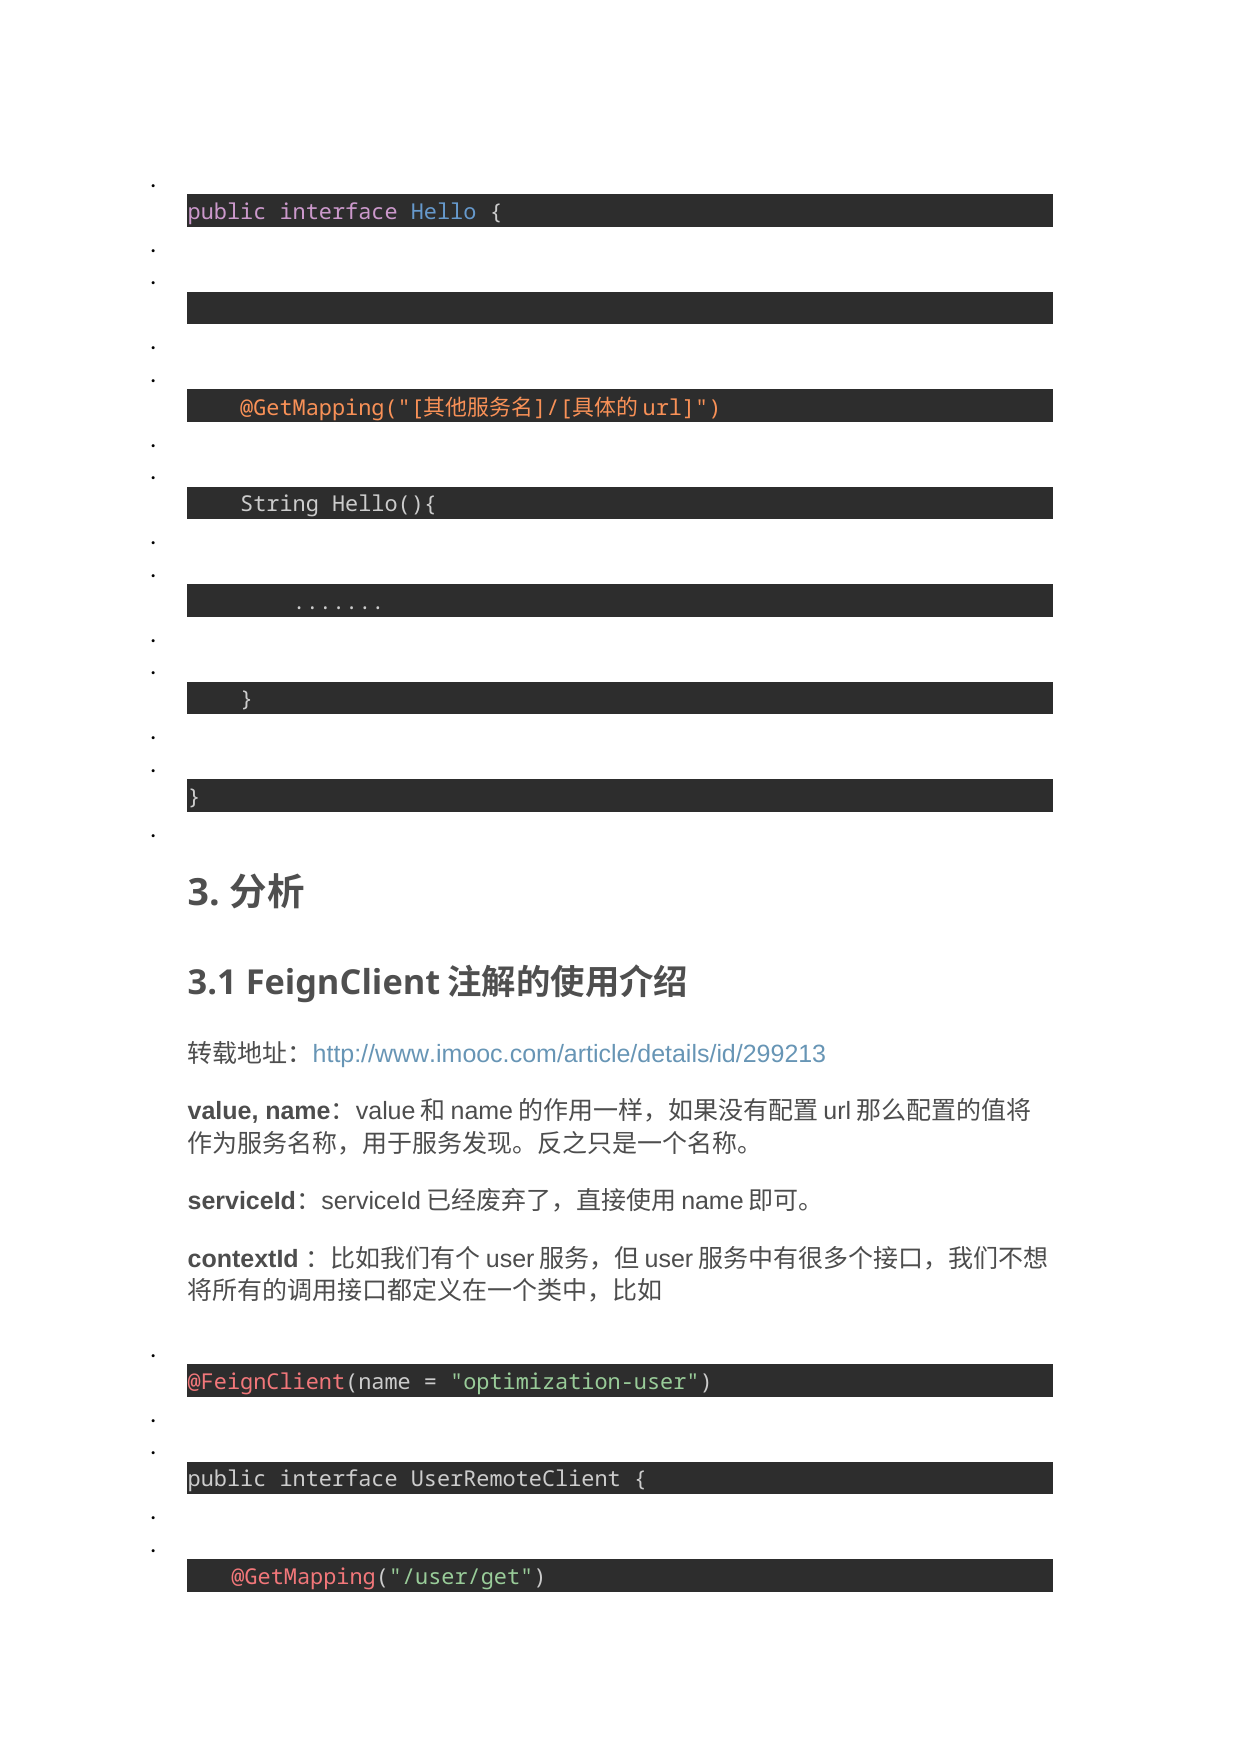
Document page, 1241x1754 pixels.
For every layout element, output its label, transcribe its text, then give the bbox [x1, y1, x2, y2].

text 转载地址：http://www.imooc.com/article/details/id/299213 [187, 1037, 1053, 1069]
text } [187, 779, 1053, 812]
text ....... [187, 584, 1053, 617]
subtitle 3.1 FeignClient注解的使用介绍 [187, 947, 1053, 1012]
text @GetMapping("/user/get") [187, 1559, 1053, 1592]
text serviceId：serviceId已经废弃了，直接使用name即可。 [187, 1184, 1053, 1217]
text String Hello(){ [187, 487, 1053, 519]
text public interface UserRemoteClient { [187, 1462, 1053, 1494]
text value, name：value和name的作用一样，如果没有配置url那么配置的值将作为服务名称，用于服务发现。反之只是一个名称。 [187, 1094, 1053, 1159]
text @GetMapping("[其他服务名]/[具体的url]") [187, 389, 1053, 422]
text public interface Hello { [187, 194, 1053, 227]
text } [187, 682, 1053, 714]
text contextId ：比如我们有个user服务，但user服务中有很多个接口，我们不想将所有的调用接口都定义在一个类中，比如 [187, 1242, 1053, 1307]
text @FeignClient(name = "optimization-user") [187, 1364, 1053, 1397]
subtitle 3. 分析 [187, 857, 1053, 922]
